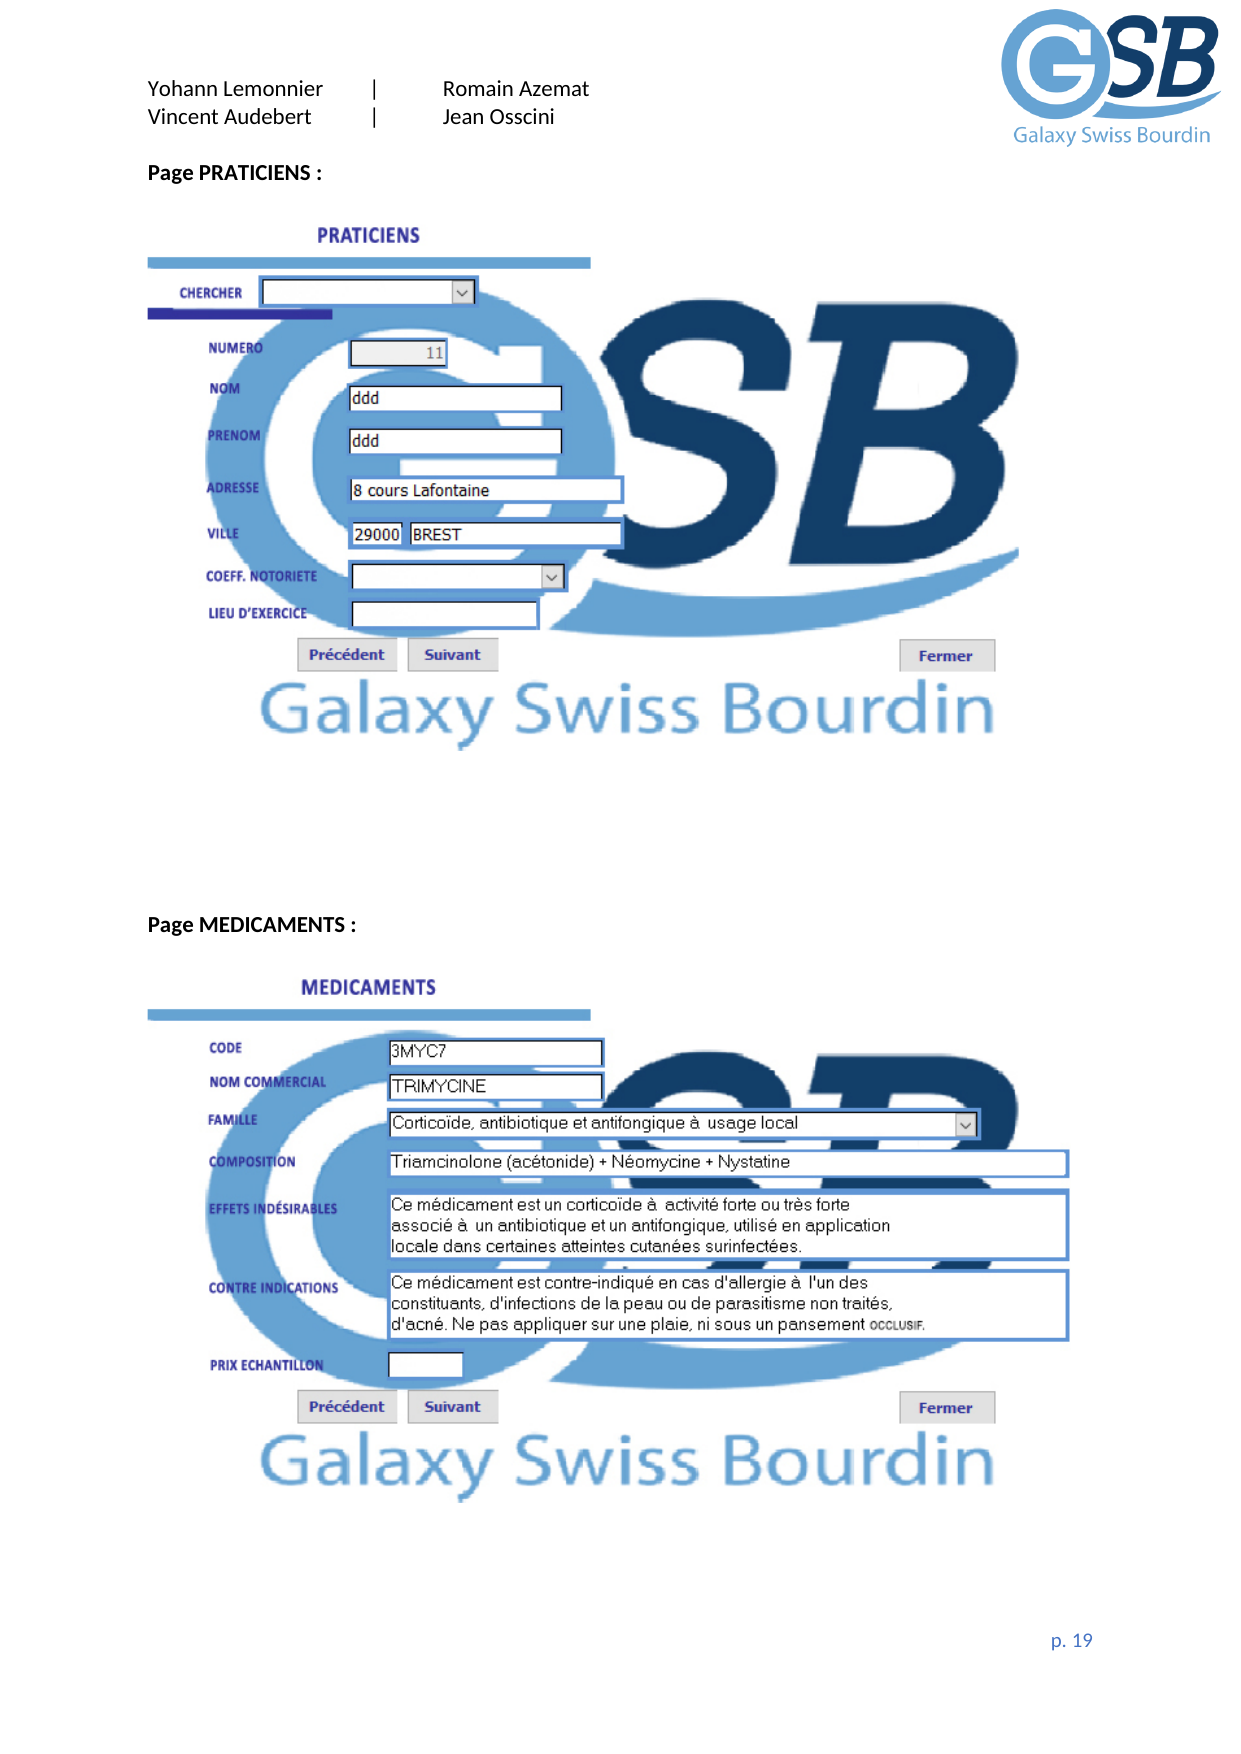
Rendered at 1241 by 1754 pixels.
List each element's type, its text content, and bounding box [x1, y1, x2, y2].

text Page MEDICAMENTS : [148, 910, 1093, 938]
text Page PRATICIENS : [148, 158, 1093, 186]
picture [1001, 9, 1222, 147]
picture [147, 956, 1093, 1503]
picture [147, 204, 1093, 751]
